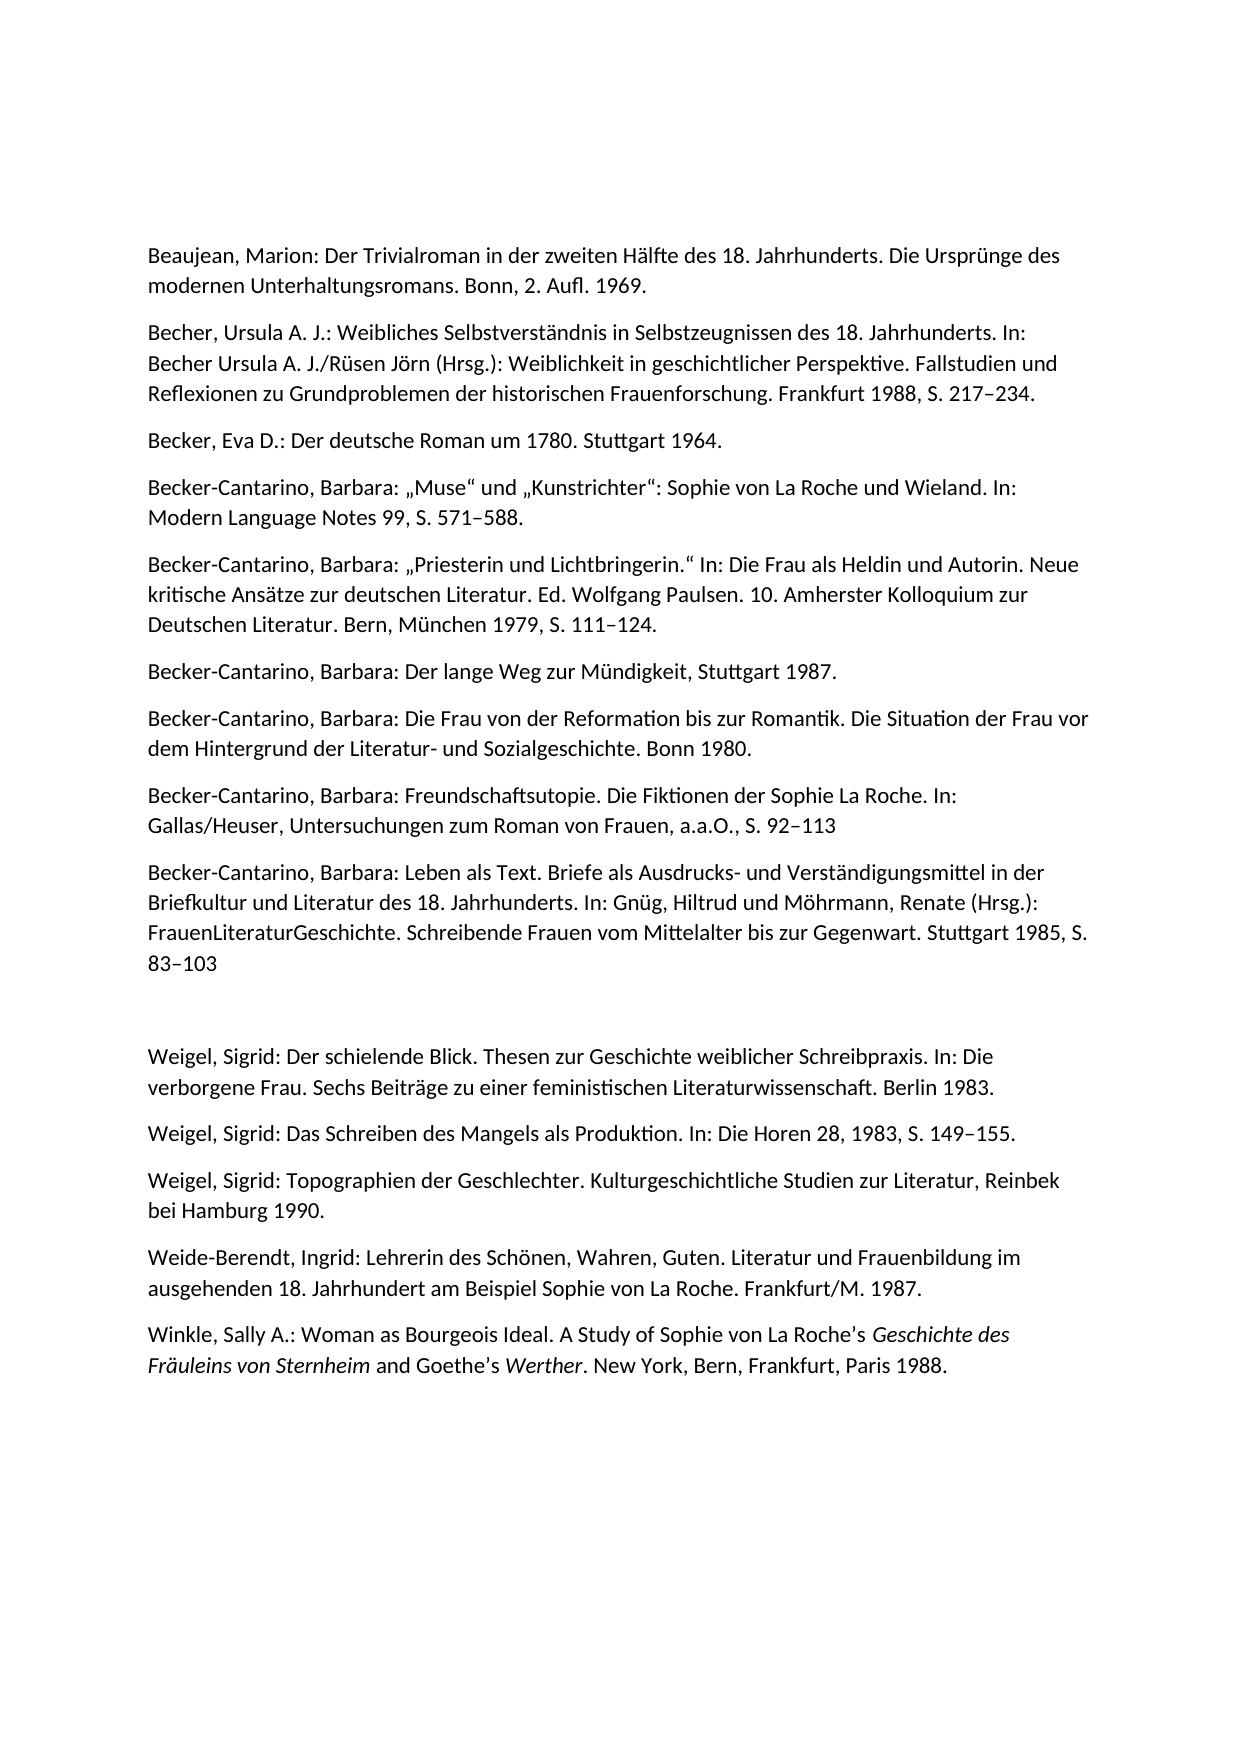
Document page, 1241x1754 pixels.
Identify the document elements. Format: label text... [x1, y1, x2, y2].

text Winkle, Sally A.: Woman as Bourgeois Ideal. A Study of Sophie von La Roche’s Geschichte des Fräuleins von Sternheim and Goethe’s Werther. New York, Bern, Frankfurt, Paris 1988. [148, 1321, 1093, 1379]
text Becker-Cantarino, Barbara: Freundschaftsutopie. Die Fiktionen der Sophie La Roche. In: Gallas/Heuser, Untersuchungen zum Roman von Frauen, a.a.O., S. 92–113 [148, 781, 1093, 839]
text Becker-Cantarino, Barbara: Die Frau von der Reformation bis zur Romantik. Die Situation der Frau vor dem Hintergrund der Literatur- und Sozialgeschichte. Bonn 1980. [148, 704, 1093, 762]
text Weide-Berendt, Ingrid: Lehrerin des Schönen, Wahren, Guten. Literatur und Frauenbildung im ausgehenden 18. Jahrhundert am Beispiel Sophie von La Roche. Frankfurt/M. 1987. [148, 1243, 1093, 1302]
text Becher, Ursula A. J.: Weibliches Selbstverständnis in Selbstzeugnissen des 18. Jahrhunderts. In: Becher Ursula A. J./Rüsen Jörn (Hrsg.): Weiblichkeit in geschichtlicher Perspektive. Fallstudien und Reflexionen zu Grundproblemen der historischen Frauenforschung. Frankfurt 1988, S. 217–234. [148, 318, 1093, 407]
text Weigel, Sigrid: Das Schreiben des Mangels als Produktion. In: Die Horen 28, 1983, S. 149–155. [148, 1119, 1093, 1147]
text Weigel, Sigrid: Topographien der Geschlechter. Kulturgeschichtliche Studien zur Literatur, Reinbek bei Hamburg 1990. [148, 1166, 1093, 1224]
text Becker-Cantarino, Barbara: „Priesterin und Lichtbringerin.“ In: Die Frau als Heldin und Autorin. Neue kritische Ansätze zur deutschen Literatur. Ed. Wolfgang Paulsen. 10. Amherster Kolloquium zur Deutschen Literatur. Bern, München 1979, S. 111–124. [148, 550, 1093, 638]
text Weigel, Sigrid: Der schielende Blick. Thesen zur Geschichte weiblicher Schreibpraxis. In: Die verborgene Frau. Sechs Beiträge zu einer feministischen Literaturwissenschaft. Berlin 1983. [148, 1042, 1093, 1101]
text Becker-Cantarino, Barbara: Der lange Weg zur Mündigkeit, Stuttgart 1987. [148, 657, 1093, 685]
text Becker-Cantarino, Barbara: Leben als Text. Briefe als Ausdrucks- und Verständigungsmittel in der Briefkultur und Literatur des 18. Jahrhunderts. In: Gnüg, Hiltrud und Möhrmann, Renate (Hrsg.): FrauenLiteraturGeschichte. Schreibende Frauen vom Mittelalter bis zur Gegenwart. Stuttgart 1985, S. 83–103 [148, 858, 1093, 977]
text Becker-Cantarino, Barbara: „Muse“ und „Kunstrichter“: Sophie von La Roche und Wieland. In: Modern Language Notes 99, S. 571–588. [148, 473, 1093, 531]
text Becker, Eva D.: Der deutsche Roman um 1780. Stuttgart 1964. [148, 426, 1093, 454]
text Beaujean, Marion: Der Trivialroman in der zweiten Hälfte des 18. Jahrhunderts. Die Ursprünge des modernen Unterhaltungsromans. Bonn, 2. Aufl. 1969. [148, 241, 1093, 299]
